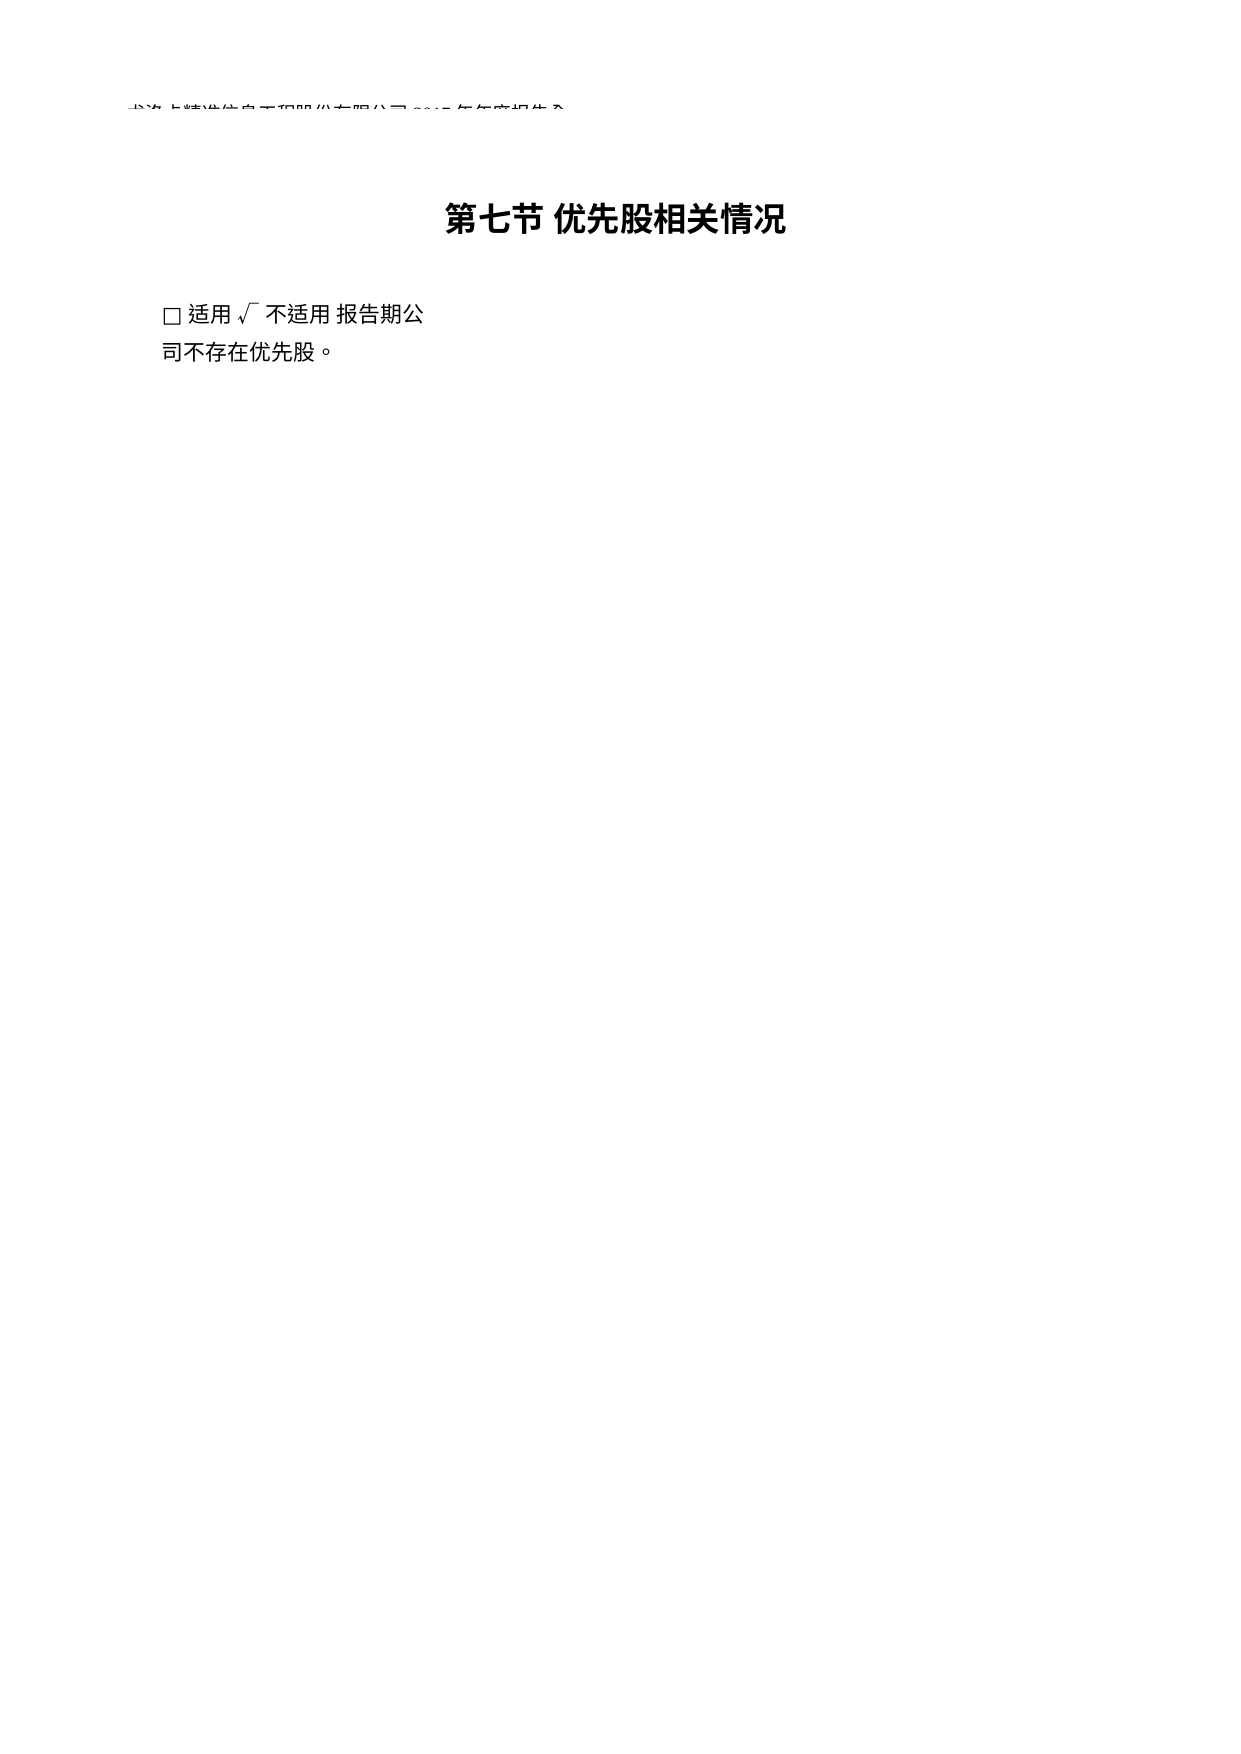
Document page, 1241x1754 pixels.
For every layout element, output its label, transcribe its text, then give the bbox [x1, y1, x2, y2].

text 第七节 优先股相关情况 [444, 196, 844, 241]
text □ 适用 √ 不适用 报告期公司不存在优先股。 [162, 299, 426, 367]
